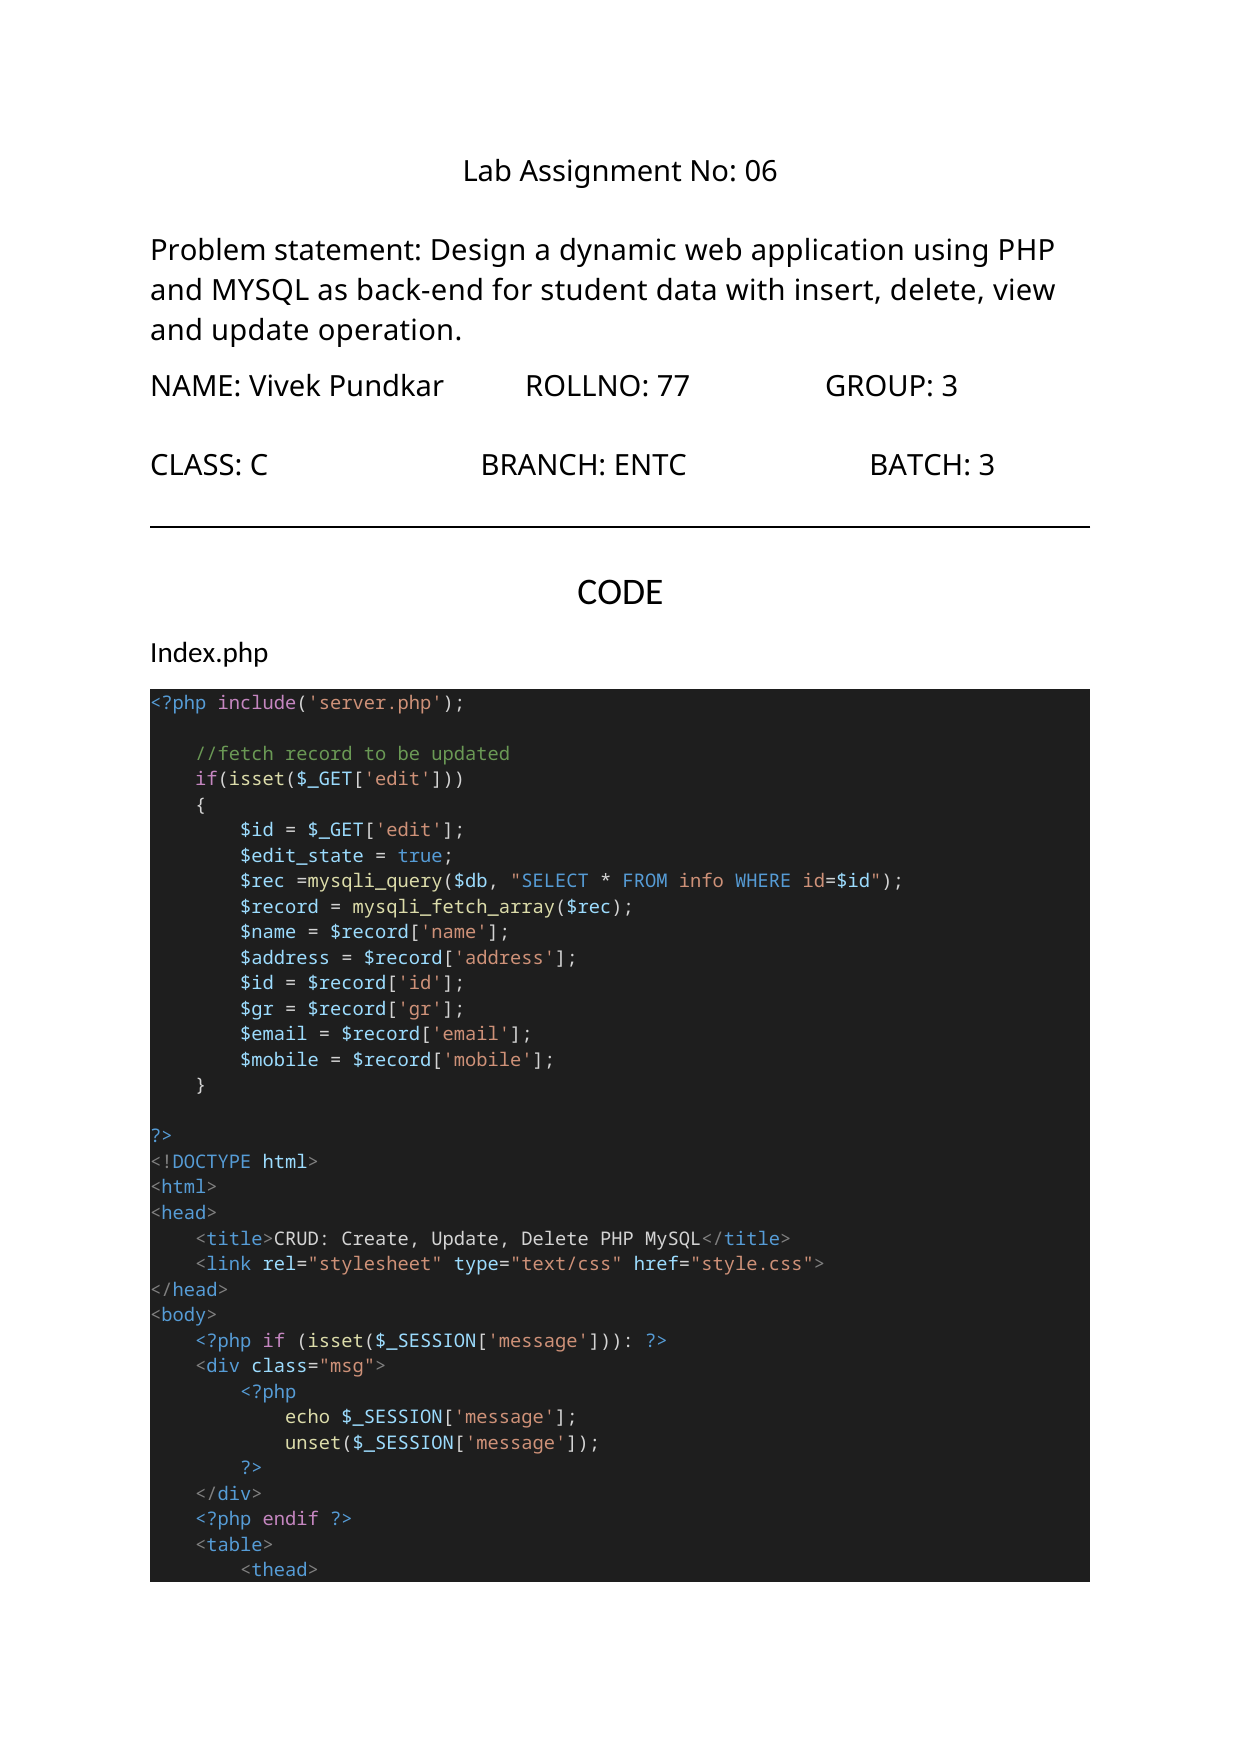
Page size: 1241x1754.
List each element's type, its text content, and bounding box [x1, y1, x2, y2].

text $id = $record['id']; [150, 970, 1090, 995]
text <html> [150, 1174, 1090, 1199]
text <?php if (isset($_SESSION['message'])): ?> [150, 1327, 1090, 1352]
text <?php include('server.php'); [150, 689, 1090, 714]
text $edit_state = true; [150, 842, 1090, 868]
text </div> [150, 1480, 1090, 1506]
text Lab Assignment No: 06 [150, 150, 1090, 190]
text $address = $record['address']; [150, 944, 1090, 970]
text } [150, 1072, 1090, 1097]
text <div class="msg"> [150, 1352, 1090, 1378]
text CLASS: C BRANCH: ENTC BATCH: 3 [150, 444, 1090, 484]
text $gr = $record['gr']; [150, 995, 1090, 1021]
text NAME: Vivek Pundkar ROLLNO: 77 GROUP: 3 [150, 365, 1090, 405]
text $name = $record['name']; [150, 919, 1090, 944]
text $rec =mysqli_query($db, "SELECT * FROM info WHERE id=$id"); [150, 868, 1090, 893]
text //fetch record to be updated [150, 740, 1090, 766]
text <!DOCTYPE html> [150, 1148, 1090, 1174]
text Problem statement: Design a dynamic web application using PHP and MYSQL as back-end for student data with insert, delete, view and update operation. [150, 229, 1090, 348]
text <head> [150, 1199, 1090, 1225]
text <thead> [150, 1557, 1090, 1582]
text unset($_SESSION['message']); [150, 1429, 1090, 1454]
text { [150, 791, 1090, 817]
text <?php [150, 1378, 1090, 1403]
text $email = $record['email']; [150, 1021, 1090, 1046]
text Index.php [150, 634, 1090, 669]
text ?> [150, 1123, 1090, 1148]
text echo $_SESSION['message']; [150, 1403, 1090, 1429]
text <link rel="stylesheet" type="text/css" href="style.css"> [150, 1250, 1090, 1276]
text $id = $_GET['edit']; [150, 817, 1090, 842]
text <table> [150, 1531, 1090, 1557]
text ?> [150, 1454, 1090, 1480]
text $mobile = $record['mobile']; [150, 1046, 1090, 1072]
text CODE [150, 568, 1090, 613]
text <title>CRUD: Create, Update, Delete PHP MySQL</title> [150, 1225, 1090, 1250]
text if(isset($_GET['edit'])) [150, 766, 1090, 791]
text <body> [150, 1301, 1090, 1327]
text $record = mysqli_fetch_array($rec); [150, 893, 1090, 919]
text <?php endif ?> [150, 1506, 1090, 1531]
text </head> [150, 1276, 1090, 1301]
